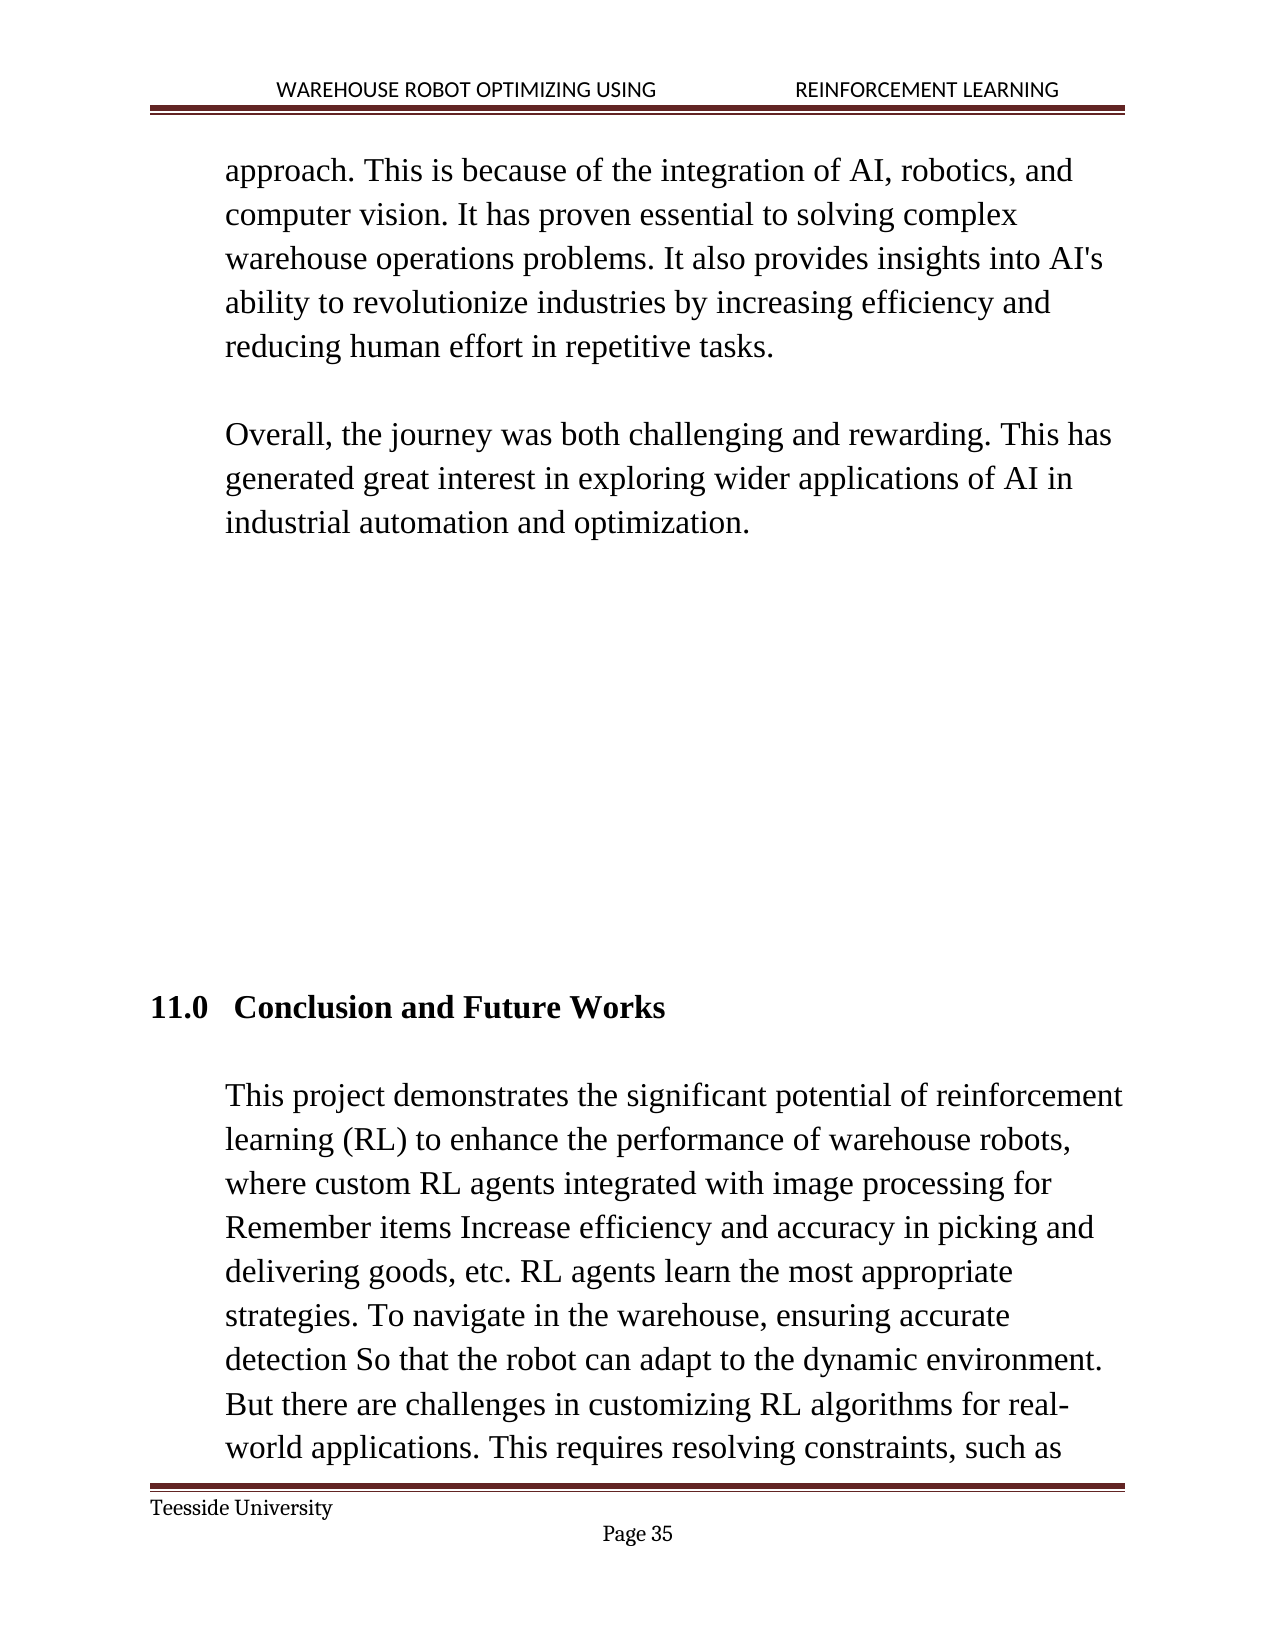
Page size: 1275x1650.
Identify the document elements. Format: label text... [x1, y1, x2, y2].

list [225, 150, 1125, 541]
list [225, 1075, 1125, 1466]
list Conclusion and Future Works [150, 987, 1125, 1026]
